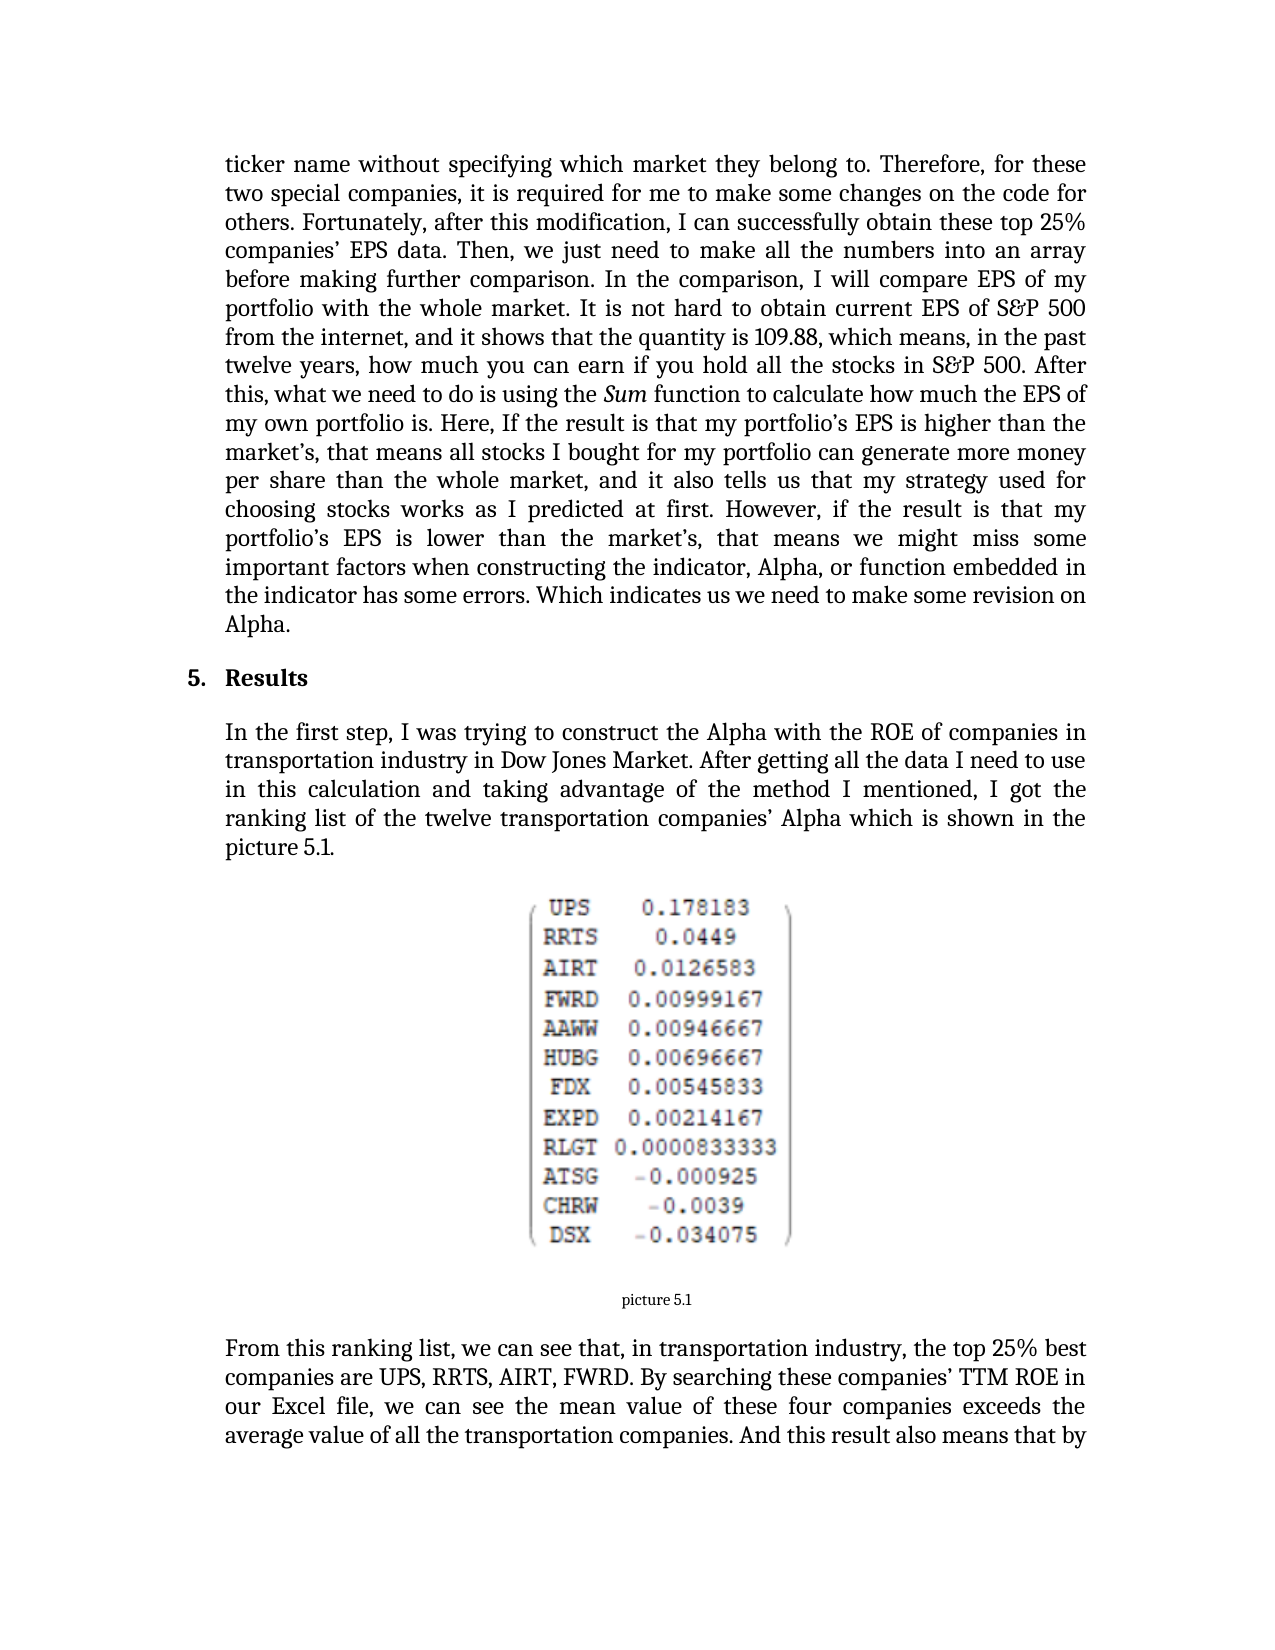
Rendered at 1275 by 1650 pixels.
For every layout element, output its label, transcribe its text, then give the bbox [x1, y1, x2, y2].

text In the first step, I was trying to construct the Alpha with the ROE of companies in transportation industry in Dow Jones Market. After getting all the data I need to use in this calculation and taking advantage of the method I mentioned, I got the ranking list of the twelve transportation companies’ Alpha which is shown in the picture 5.1. [225, 717, 1087, 861]
picture [506, 886, 807, 1266]
text picture 5.1 [225, 1290, 1087, 1309]
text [225, 1334, 1087, 1449]
list Results [187, 664, 1087, 692]
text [225, 150, 1087, 639]
